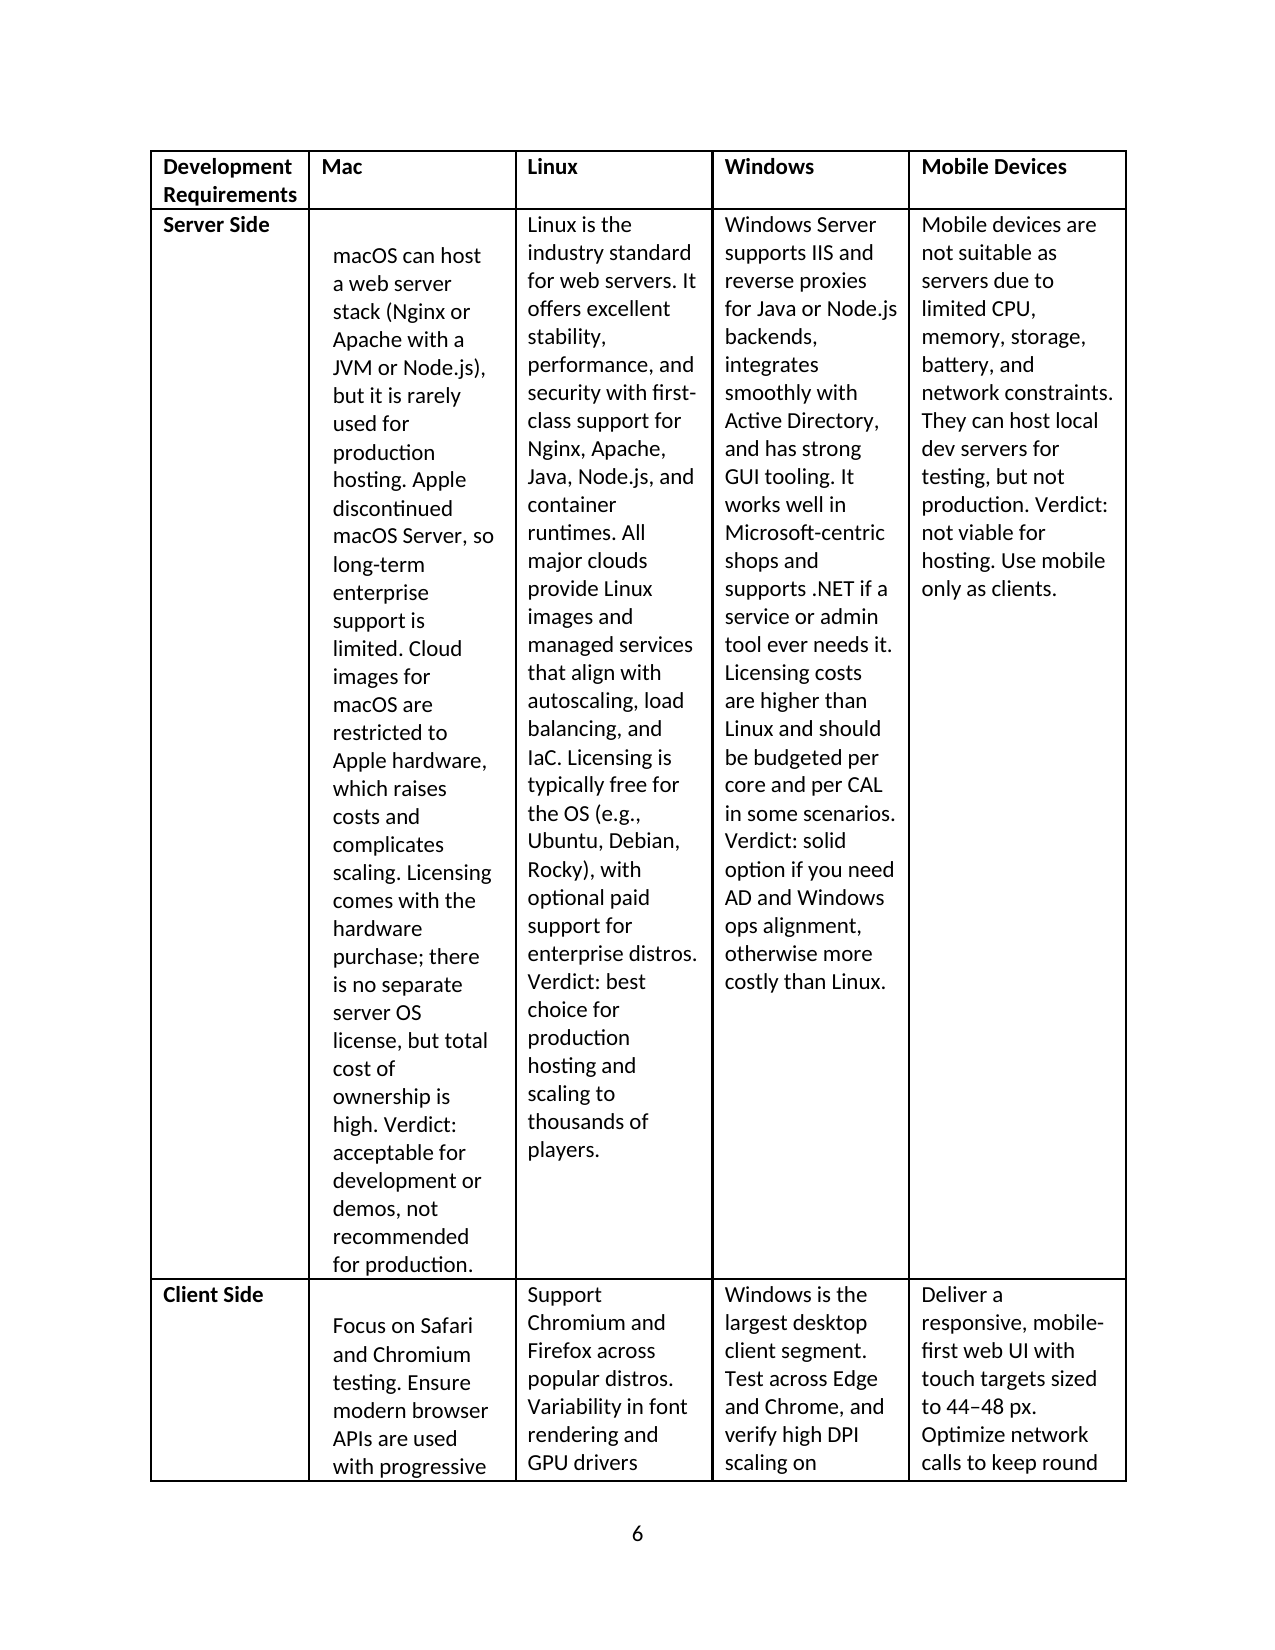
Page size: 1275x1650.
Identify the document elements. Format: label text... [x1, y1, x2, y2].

table_cell [310, 210, 515, 1278]
table_cell Client Side [152, 1280, 308, 1480]
table_header Mac [310, 152, 515, 208]
table_cell Server Side [152, 210, 308, 1278]
table_cell Support Chromium and Firefox across popular distros. Variability in font rendering and GPU drivers means extra QA for canvas or WebGL animations. Automated tests in CI plus a small manual QA matrix keeps costs predictable. Linux player base is smaller, but support is straightforward for a web app. [517, 1280, 711, 1480]
table_header Linux [517, 152, 711, 208]
table_cell Windows is the largest desktop client segment. Test across Edge and Chrome, and verify high DPI scaling on common laptop resolutions. Input devices vary (mouse, stylus, touch on Surface devices), so verify pointer events and timing accuracy in the game canvas. QA effort is higher here due to user volume and device diversity. [714, 1280, 908, 1480]
table_header Mobile Devices [910, 152, 1125, 208]
table_cell Deliver a responsive, mobile-first web UI with touch targets sized to 44–48 px. Optimize network calls to keep round latency low. Use Add to Home Screen and offline caching for assets via a PWA so re-joins are fast. Validate performance on mid-tier Android devices and recent iPhones. Budget more time for device lab testing and throttled-network checks to guarantee fair timing in one-minute rounds. [910, 1280, 1125, 1480]
table_cell [310, 1280, 515, 1480]
table_header Windows [714, 152, 908, 208]
table_header Development Requirements [152, 152, 308, 208]
